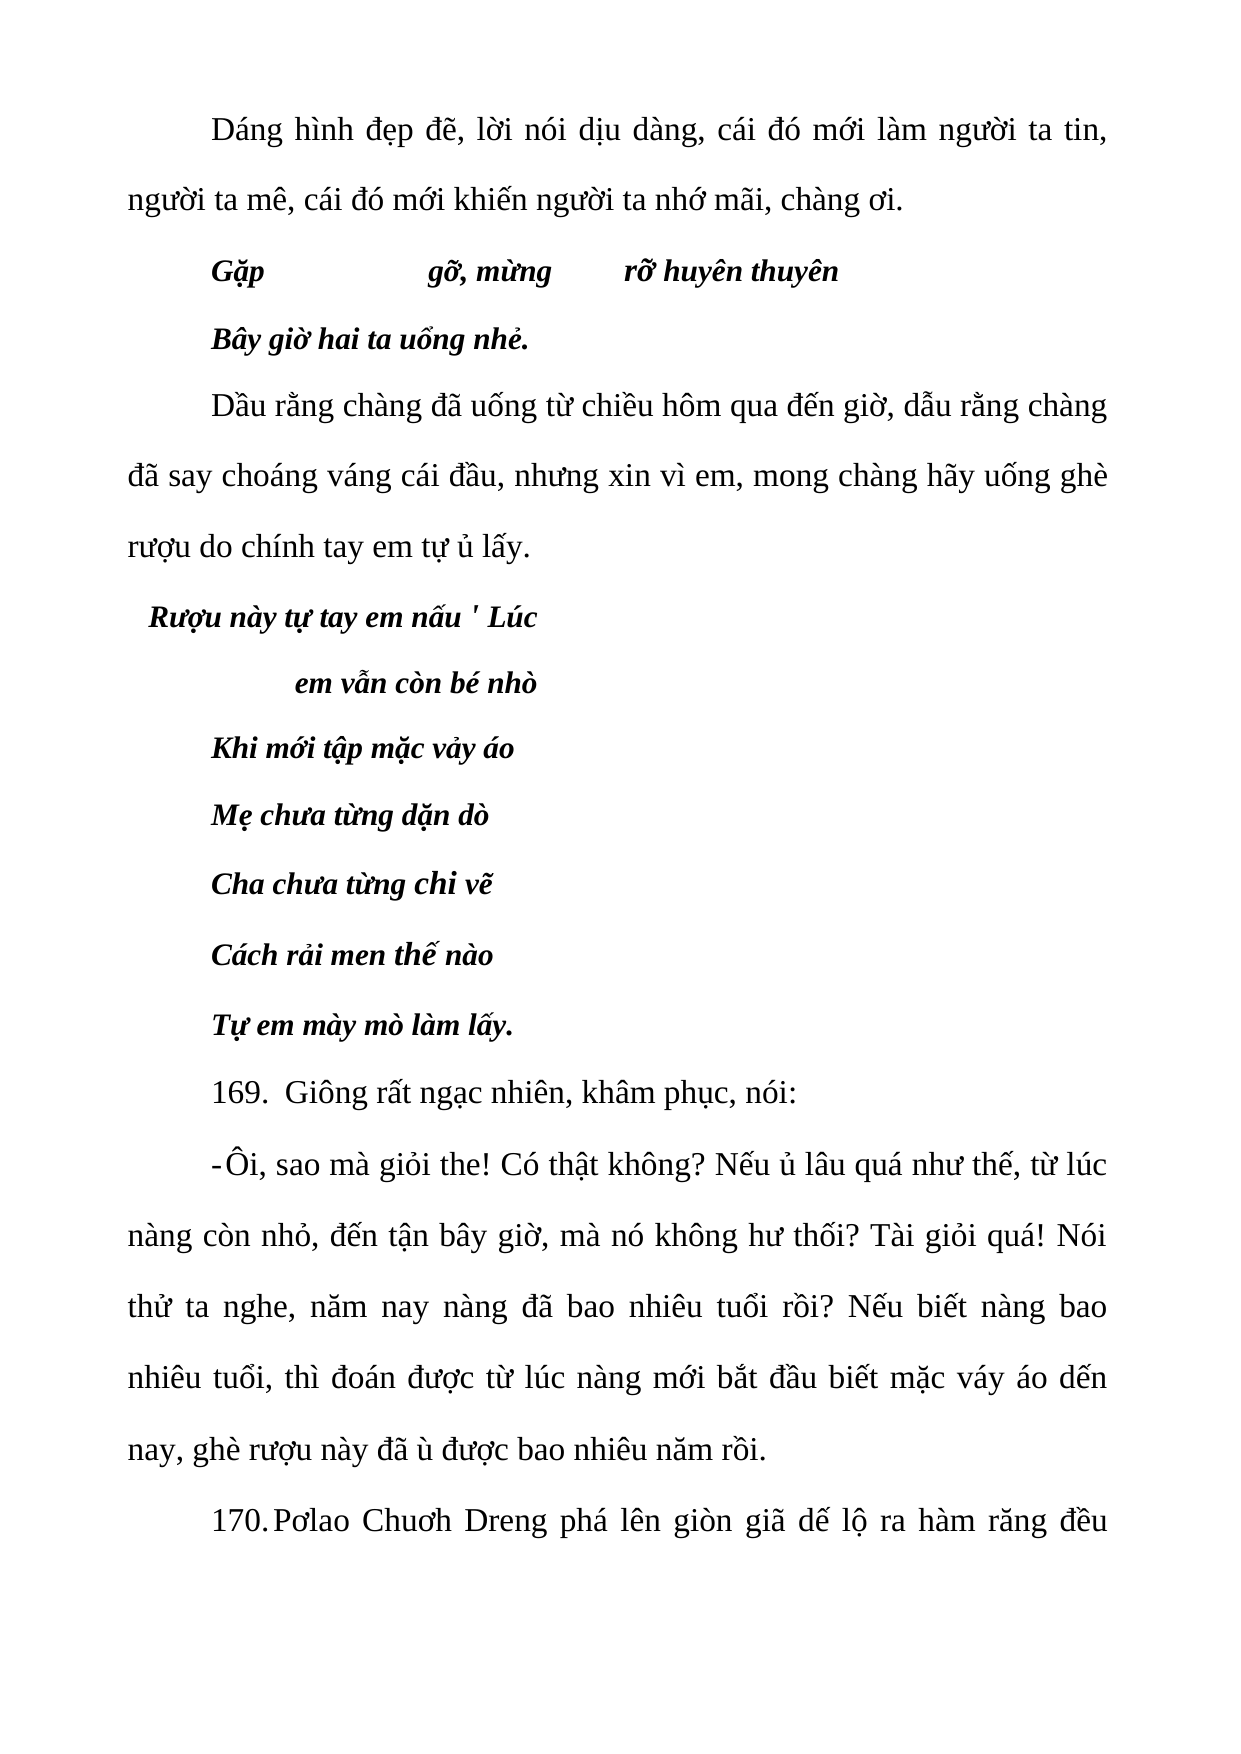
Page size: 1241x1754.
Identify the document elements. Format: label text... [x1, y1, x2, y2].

text Gặp gỡ, mừng rỡ huyên thuyên [127, 250, 1109, 288]
text Dáng hình đẹp đẽ, lời nói dịu dàng, cái đó mới làm người ta tin, người ta mê, cái đó mới khiến người ta nhớ mãi, chàng ơi. [127, 109, 1109, 218]
list Ôi, sao mà giỏi the! Có thật không? Nếu ủ lâu quá như thế, từ lúc nàng còn nhỏ, đến tận bây giờ, mà nó không hư thối? Tài giỏi quá! Nói thử ta nghe, năm nay nàng đã bao nhiêu tuổi rồi? Nếu biết nàng bao nhiêu tuổi, thì đoán được từ lúc nàng mới bắt đầu biết mặc váy áo dến nay, ghè rượu này đã ù được bao nhiêu năm rồi. [127, 1144, 1109, 1467]
text Mẹ chưa từng dặn dò [127, 797, 1109, 832]
text Dầu rằng chàng đã uống từ chiều hôm qua đến giờ, dẫu rằng chàng đã say choáng váng cái đầu, nhưng xin vì em, mong chàng hãy uống ghè rượu do chính tay em tự ủ lấy. [127, 386, 1109, 564]
text Khi mới tập mặc vảy áo [127, 730, 1109, 766]
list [127, 1500, 1109, 1538]
text Cha chưa từng chi vẽ [127, 863, 1109, 902]
text Bây giờ hai ta uổng nhẻ. [127, 320, 1109, 356]
text Rượu này tự tay em nấu ' Lúc em vẫn còn bé nhò [127, 596, 540, 700]
text Cách rải men thế nào [127, 934, 1109, 973]
list Giông rất ngạc nhiên, khâm phục, nói: [127, 1073, 1109, 1111]
text Tự em mày mò làm lấy. [127, 1006, 1109, 1042]
